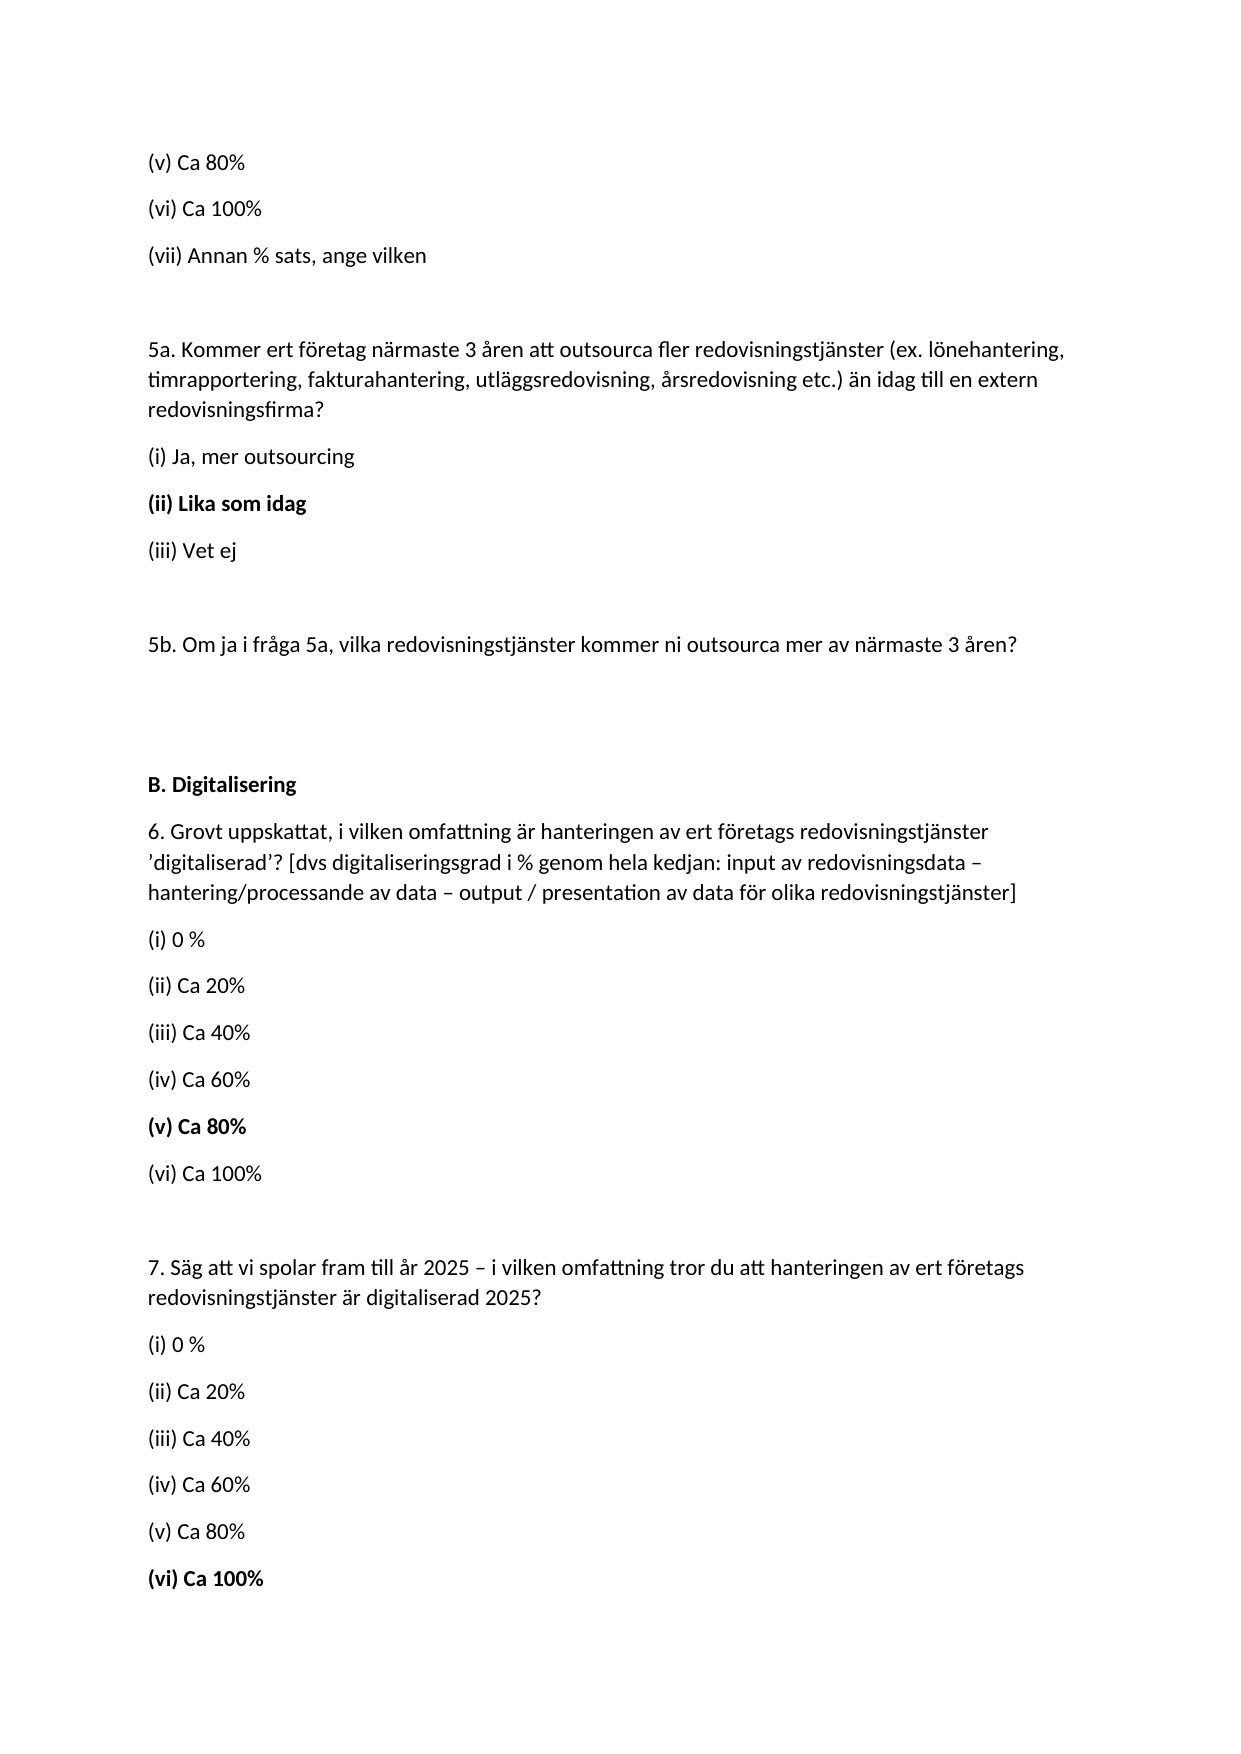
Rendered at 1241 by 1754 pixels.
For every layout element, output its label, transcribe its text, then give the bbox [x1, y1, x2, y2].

text (i) 0 % [148, 925, 1093, 953]
text (vi) Ca 100% [148, 1159, 1093, 1187]
text (ii) Ca 20% [148, 972, 1093, 999]
text (i) Ja, mer outsourcing [148, 442, 1093, 470]
text (v) Ca 80% [148, 1517, 1093, 1545]
text (vi) Ca 100% [148, 194, 1093, 222]
text B. Digitalisering [148, 771, 1093, 798]
text (ii) Lika som idag [148, 489, 1093, 517]
text (iii) Vet ej [148, 536, 1093, 564]
text (vii) Annan % sats, ange vilken [148, 241, 1093, 269]
text (v) Ca 80% [148, 1112, 1093, 1140]
text (v) Ca 80% [148, 148, 1093, 176]
text (iii) Ca 40% [148, 1018, 1093, 1046]
text 7. Säg att vi spolar fram till år 2025 – i vilken omfattning tror du att hanteringen av ert företags redovisningstjänster är digitaliserad 2025? [148, 1253, 1093, 1311]
text (iii) Ca 40% [148, 1424, 1093, 1452]
text (ii) Ca 20% [148, 1377, 1093, 1405]
text 5b. Om ja i fråga 5a, vilka redovisningstjänster kommer ni outsourca mer av närmaste 3 åren? [148, 630, 1093, 658]
text (i) 0 % [148, 1330, 1093, 1358]
text 6. Grovt uppskattat, i vilken omfattning är hanteringen av ert företags redovisningstjänster ’digitaliserad’? [dvs digitaliseringsgrad i % genom hela kedjan: input av redovisningsdata – hantering/processande av data – output / presentation av data för olika redovisningstjänster] [148, 817, 1093, 906]
text 5a. Kommer ert företag närmaste 3 åren att outsourca fler redovisningstjänster (ex. lönehantering, timrapportering, fakturahantering, utläggsredovisning, årsredovisning etc.) än idag till en extern redovisningsfirma? [148, 335, 1093, 423]
text (iv) Ca 60% [148, 1065, 1093, 1093]
text (iv) Ca 60% [148, 1471, 1093, 1498]
text (vi) Ca 100% [148, 1564, 1093, 1592]
